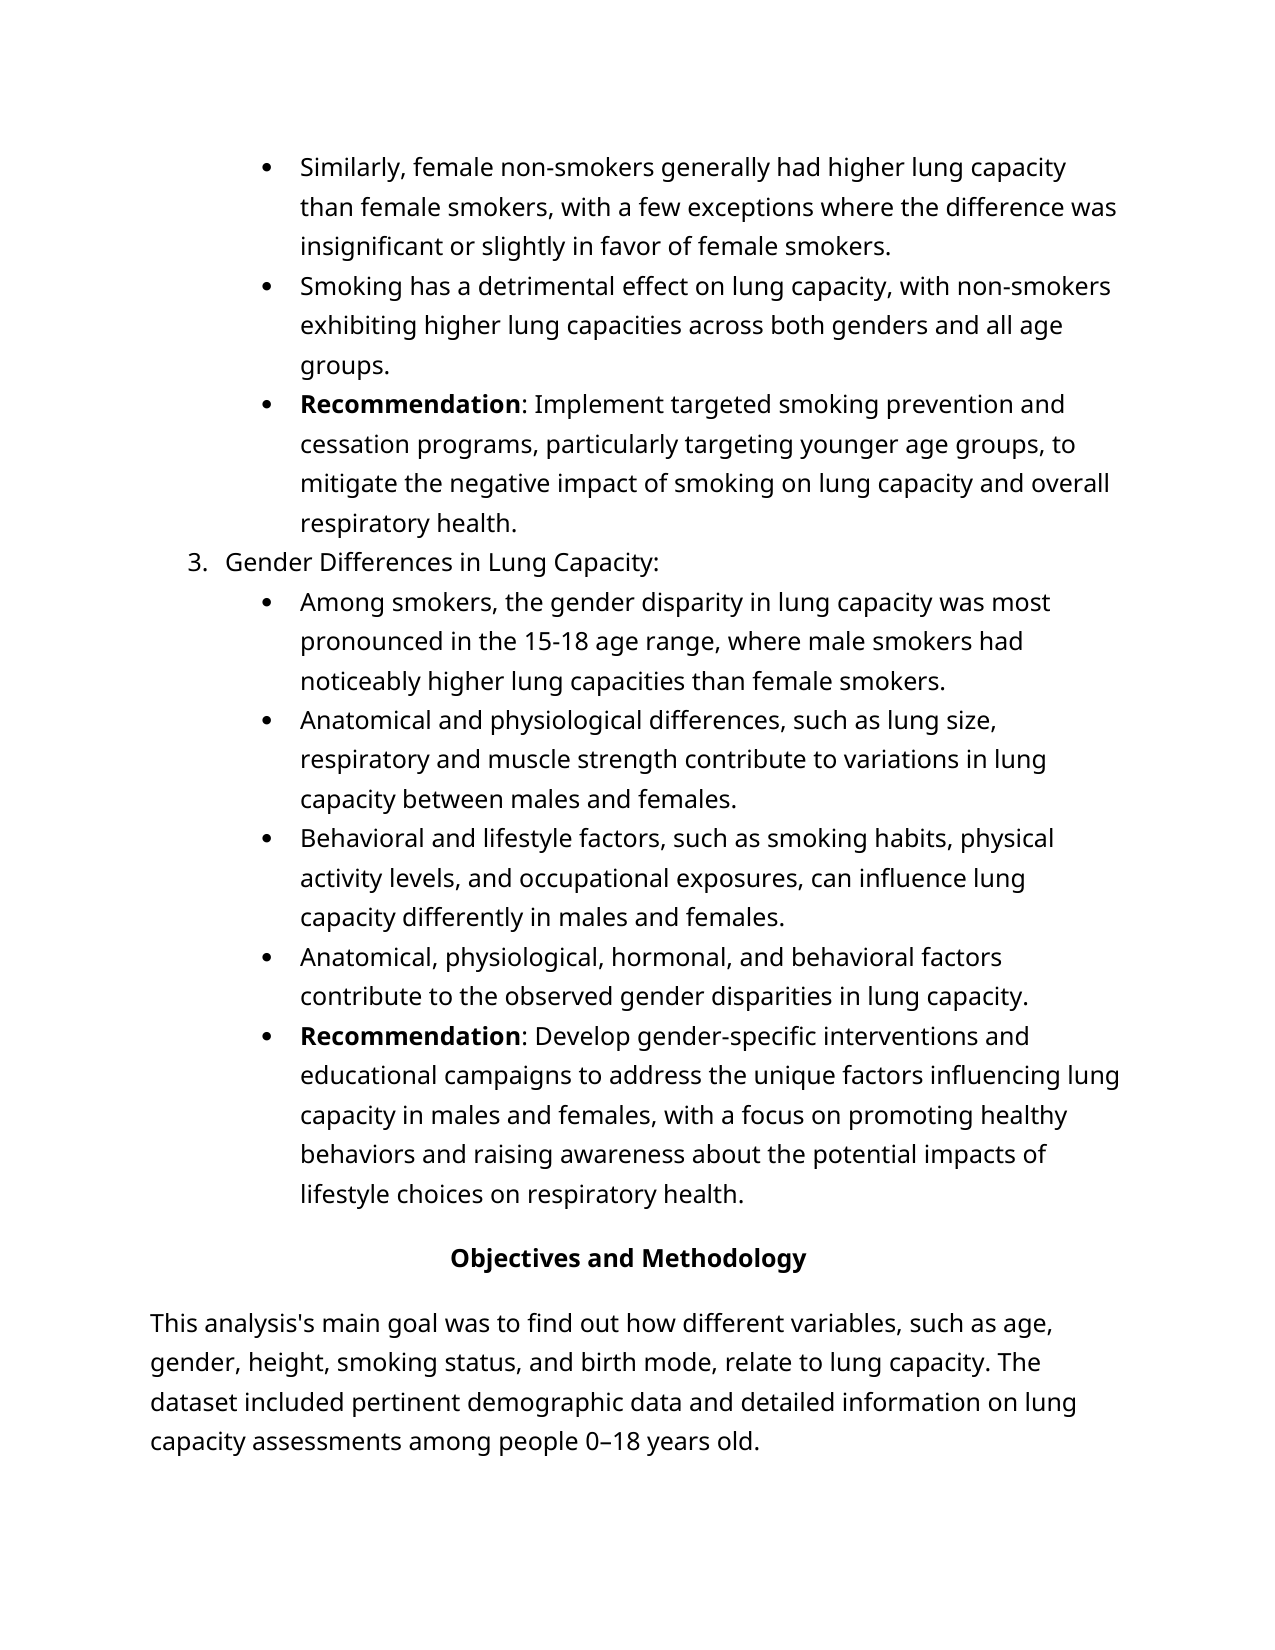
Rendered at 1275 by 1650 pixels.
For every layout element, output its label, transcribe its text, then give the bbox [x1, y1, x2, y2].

list Recommendation: Implement targeted smoking prevention and cessation programs, particularly targeting younger age groups, to mitigate the negative impact of smoking on lung capacity and overall respiratory health. [262, 387, 1125, 539]
list Among smokers, the gender disparity in lung capacity was most pronounced in the 15-18 age range, where male smokers had noticeably higher lung capacities than female smokers. [262, 584, 1125, 697]
list Smoking has a detrimental effect on lung capacity, with non-smokers exhibiting higher lung capacities across both genders and all age groups. [262, 268, 1125, 381]
list Anatomical and physiological differences, such as lung size, respiratory and muscle strength contribute to variations in lung capacity between males and females. [262, 703, 1125, 816]
list Anatomical, physiological, hormonal, and behavioral factors contribute to the observed gender disparities in lung capacity. [262, 939, 1125, 1013]
text Objectives and Methodology [375, 1241, 1125, 1275]
list Behavioral and lifestyle factors, such as smoking habits, physical activity levels, and occupational exposures, can influence lung capacity differently in males and females. [262, 821, 1125, 934]
list Gender Differences in Lung Capacity: [187, 545, 1125, 579]
list Similarly, female non-smokers generally had higher lung capacity than female smokers, with a few exceptions where the difference was insignificant or slightly in favor of female smokers. [262, 150, 1125, 263]
list Recommendation: Develop gender-specific interventions and educational campaigns to address the unique factors influencing lung capacity in males and females, with a focus on promoting healthy behaviors and raising awareness about the potential impacts of lifestyle choices on respiratory health. [262, 1018, 1125, 1211]
